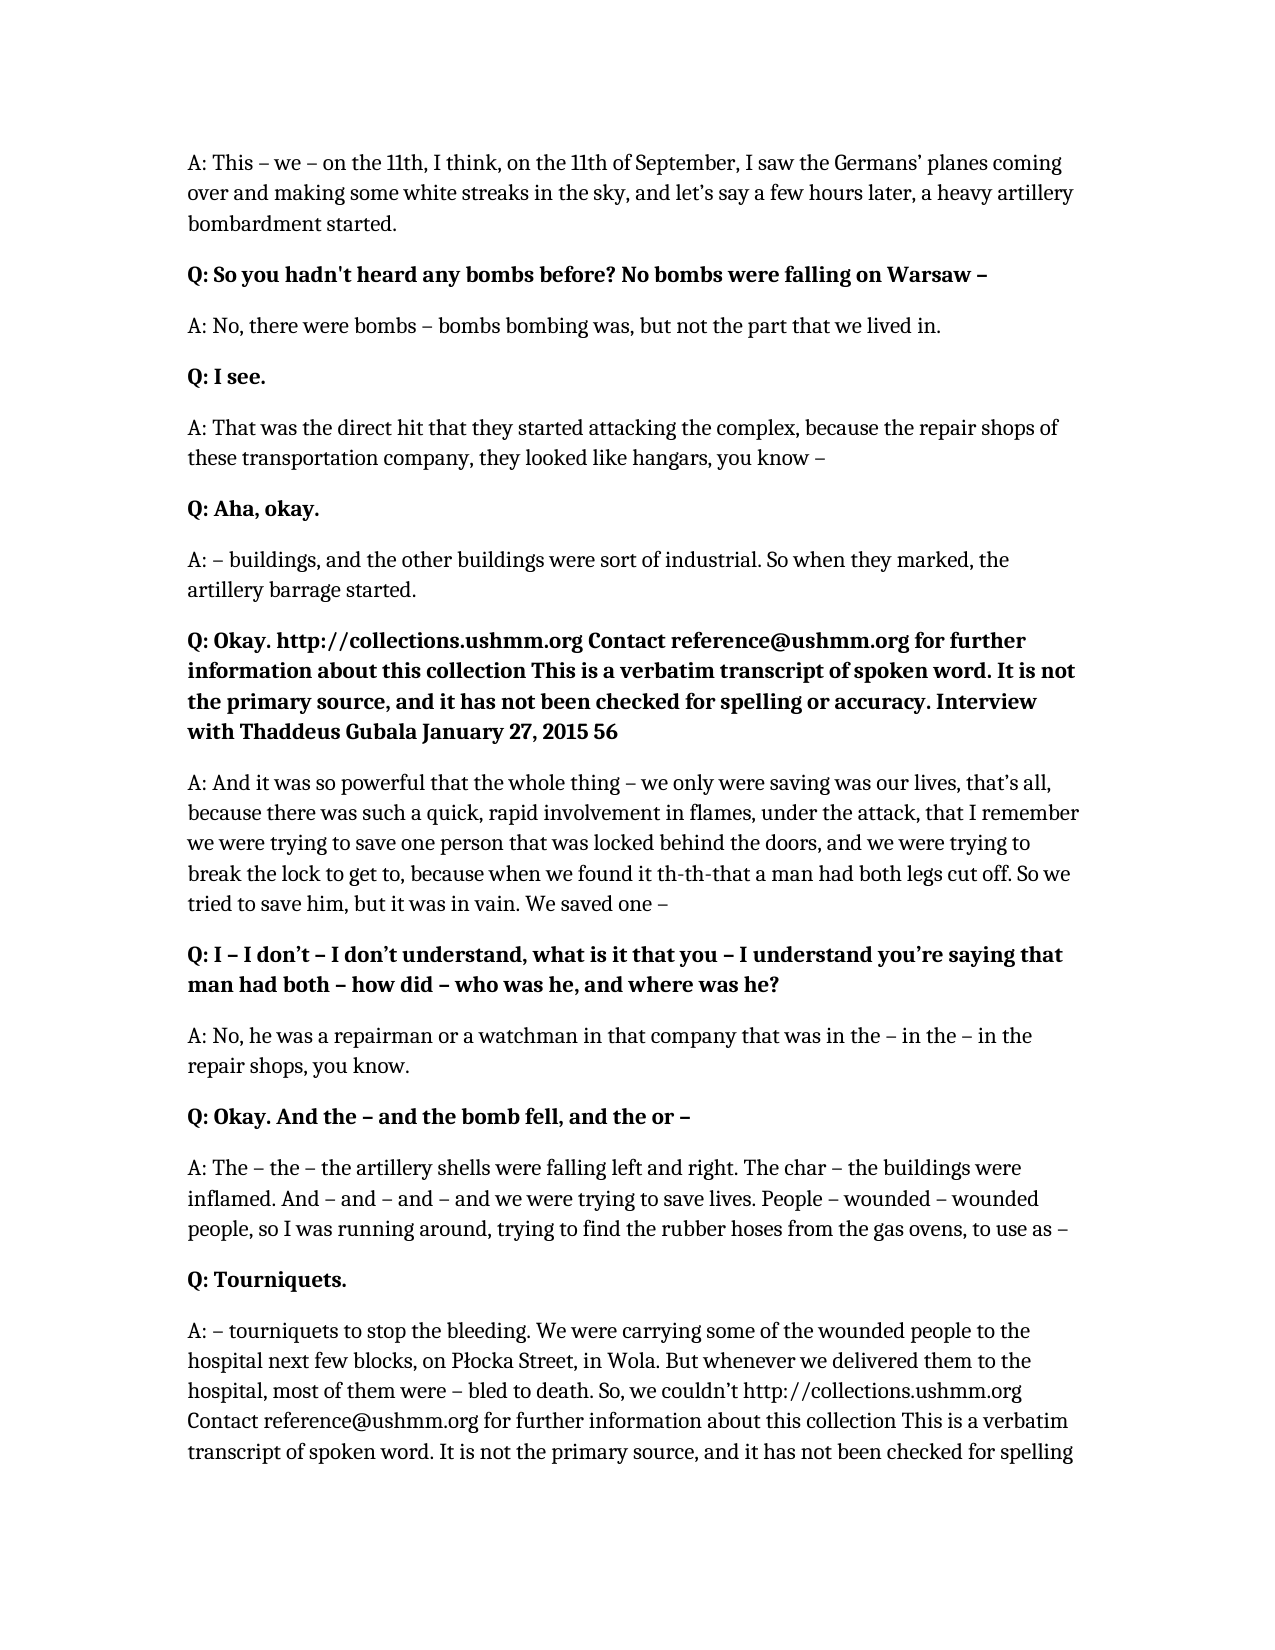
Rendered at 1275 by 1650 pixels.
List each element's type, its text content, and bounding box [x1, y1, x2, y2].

text Q: I – I don’t – I don’t understand, what is it that you – I understand you’re saying that man had both – how did – who was he, and where was he? [187, 942, 1087, 998]
text Q: So you hadn't heard any bombs before? No bombs were falling on Warsaw – [187, 261, 1087, 288]
text Q: Okay. And the – and the bomb fell, and the or – [187, 1104, 1087, 1131]
text A: No, there were bombs – bombs bombing was, but not the part that we lived in. [187, 312, 1087, 339]
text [187, 1318, 1087, 1465]
text Q: Aha, okay. [187, 496, 1087, 522]
text Q: Tourniquets. [187, 1267, 1087, 1293]
text A: This – we – on the 11th, I think, on the 11th of September, I saw the Germans’ planes coming over and making some white streaks in the sky, and let’s say a few hours later, a heavy artillery bombardment started. [187, 150, 1087, 237]
text Q: Okay. http://collections.ushmm.org Contact reference@ushmm.org for further information about this collection This is a verbatim transcript of spoken word. It is not the primary source, and it has not been checked for spelling or accuracy. Interview with Thaddeus Gubala January 27, 2015 56 [187, 628, 1087, 745]
text A: That was the direct hit that they started attacking the complex, because the repair shops of these transportation company, they looked like hangars, you know – [187, 414, 1087, 471]
text A: No, he was a repairman or a watchman in that company that was in the – in the – in the repair shops, you know. [187, 1023, 1087, 1079]
text A: And it was so powerful that the whole thing – we only were saving was our lives, that’s all, because there was such a quick, rapid involvement in flames, under the attack, that I remember we were trying to save one person that was locked behind the doors, and we were trying to break the lock to get to, because when we found it th-th-that a man had both legs cut off. So we tried to save him, but it was in vain. We saved one – [187, 770, 1087, 917]
text A: – buildings, and the other buildings were sort of industrial. So when they marked, the artillery barrage started. [187, 547, 1087, 603]
text Q: I see. [187, 363, 1087, 390]
text A: The – the – the artillery shells were falling left and right. The char – the buildings were inflamed. And – and – and – and we were trying to save lives. People – wounded – wounded people, so I was running around, trying to find the rubber hoses from the gas ovens, to use as – [187, 1155, 1087, 1242]
